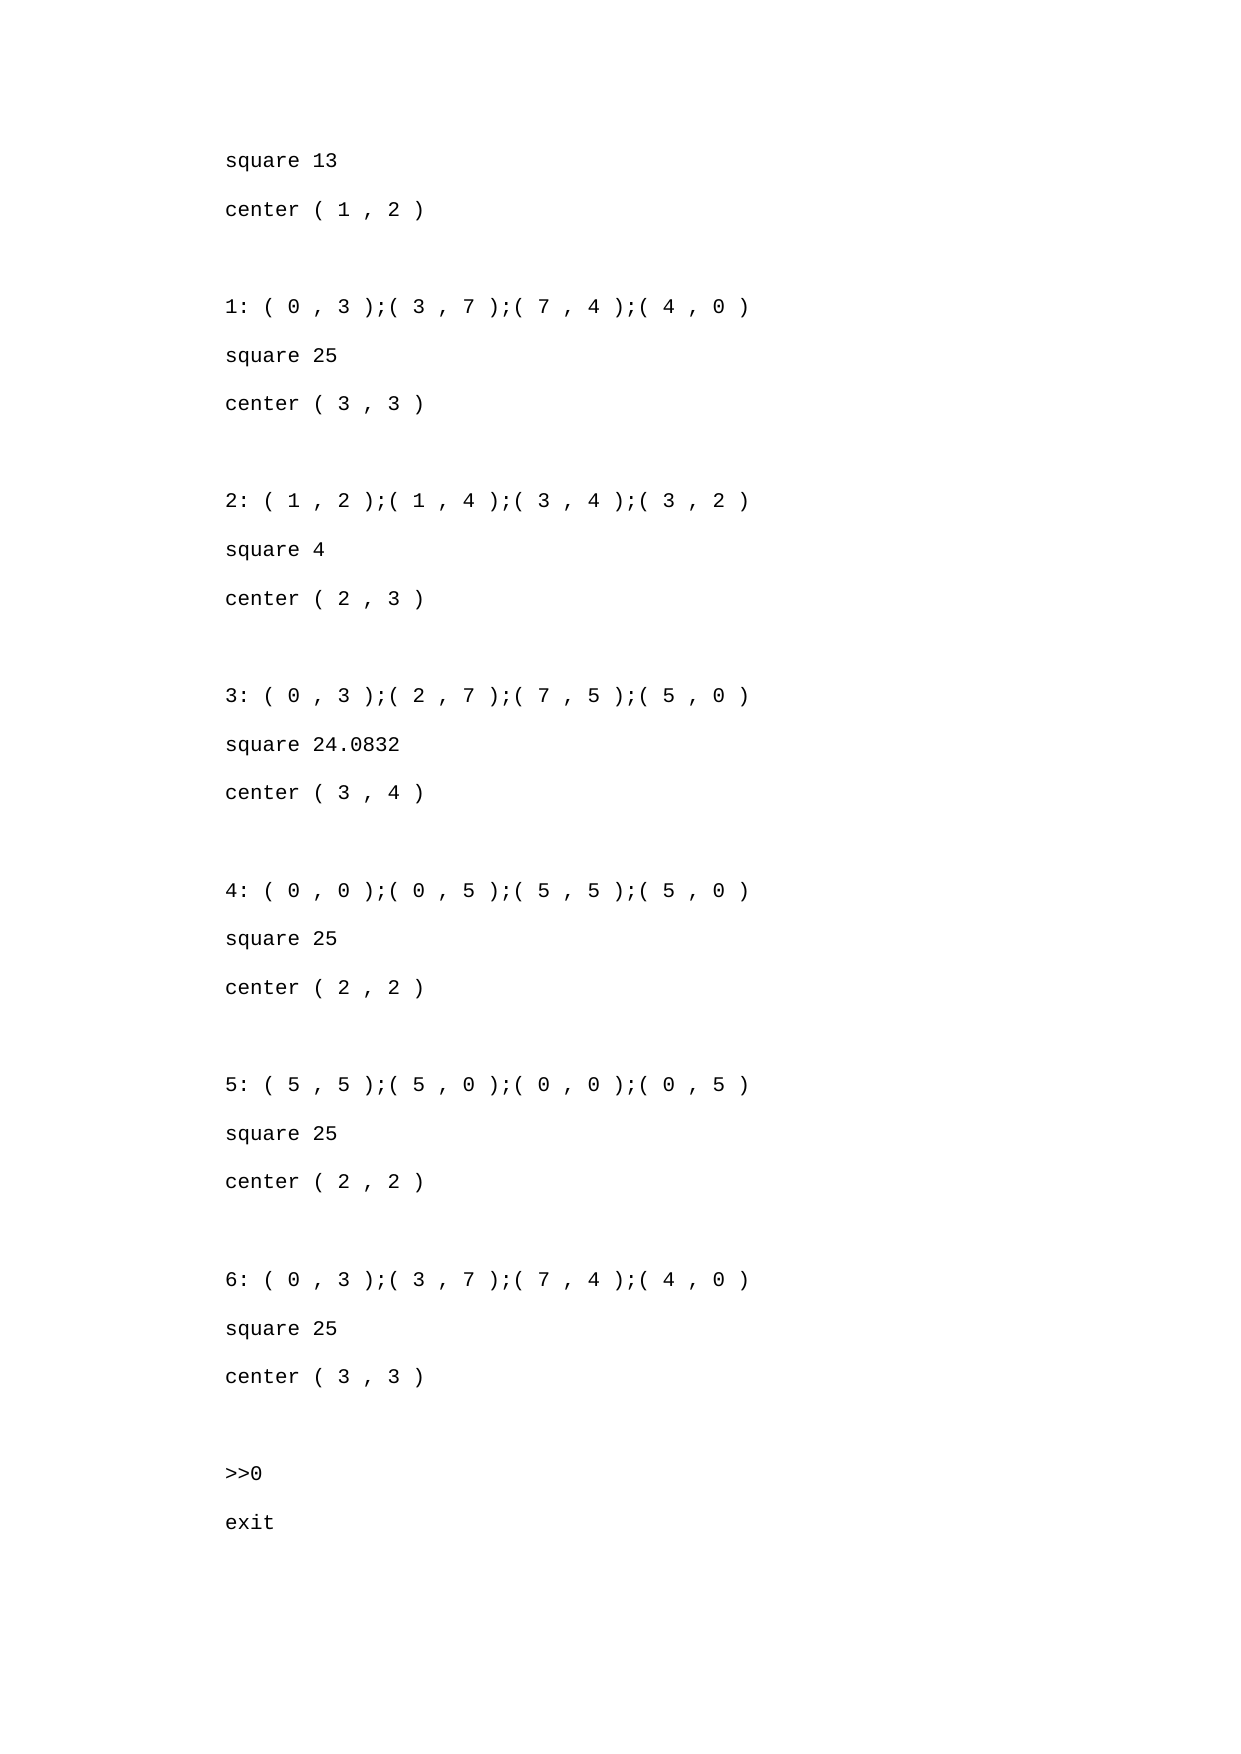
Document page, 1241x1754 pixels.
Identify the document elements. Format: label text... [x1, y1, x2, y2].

text 4: ( 0 , 0 );( 0 , 5 );( 5 , 5 );( 5 , 0 ) [225, 880, 1090, 903]
text square 25 [225, 344, 1090, 368]
text square 25 [225, 928, 1090, 952]
text square 25 [225, 1317, 1090, 1341]
text 3: ( 0 , 3 );( 2 , 7 );( 7 , 5 );( 5 , 0 ) [225, 685, 1090, 709]
text square 13 [225, 150, 1090, 174]
text center ( 3 , 4 ) [225, 782, 1090, 806]
text square 4 [225, 539, 1090, 563]
text center ( 2 , 2 ) [225, 977, 1090, 1001]
text >>0 [225, 1463, 1090, 1487]
text 6: ( 0 , 3 );( 3 , 7 );( 7 , 4 );( 4 , 0 ) [225, 1269, 1090, 1292]
text 5: ( 5 , 5 );( 5 , 0 );( 0 , 0 );( 0 , 5 ) [225, 1074, 1090, 1098]
text square 25 [225, 1123, 1090, 1147]
text center ( 1 , 2 ) [225, 199, 1090, 222]
text center ( 2 , 2 ) [225, 1172, 1090, 1195]
text exit [225, 1512, 1090, 1536]
text center ( 3 , 3 ) [225, 393, 1090, 417]
text center ( 2 , 3 ) [225, 588, 1090, 611]
text square 24.0832 [225, 734, 1090, 757]
text 2: ( 1 , 2 );( 1 , 4 );( 3 , 4 );( 3 , 2 ) [225, 491, 1090, 514]
text 1: ( 0 , 3 );( 3 , 7 );( 7 , 4 );( 4 , 0 ) [225, 296, 1090, 319]
text center ( 3 , 3 ) [225, 1366, 1090, 1390]
